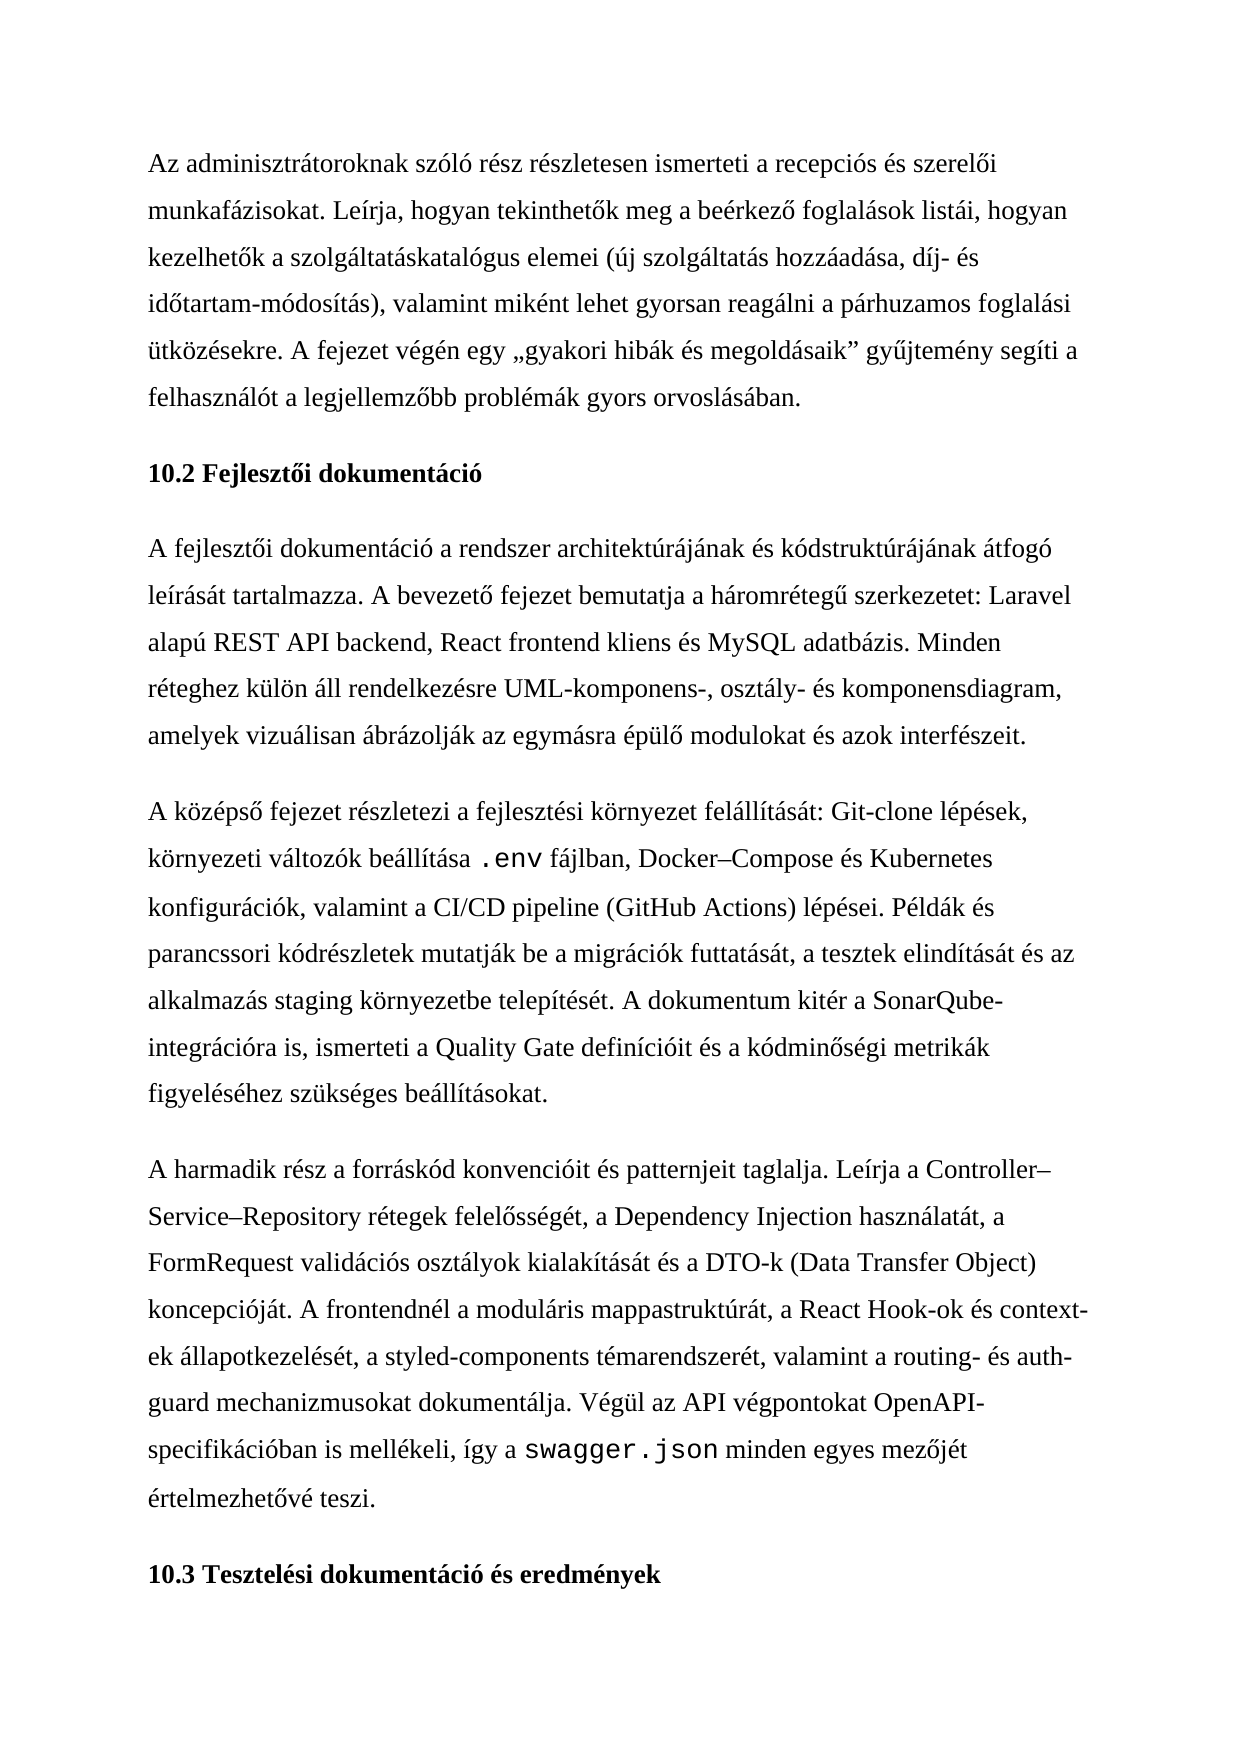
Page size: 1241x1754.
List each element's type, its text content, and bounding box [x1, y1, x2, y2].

subtitle 10.2 Fejlesztői dokumentáció [148, 457, 1093, 488]
text Az adminisztrátoroknak szóló rész részletesen ismerteti a recepciós és szerelői munkafázisokat. Leírja, hogyan tekinthetők meg a beérkező foglalások listái, hogyan kezelhetők a szolgáltatáskatalógus elemei (új szolgáltatás hozzáadása, díj- és időtartam-módosítás), valamint miként lehet gyorsan reagálni a párhuzamos foglalási ütközésekre. A fejezet végén egy „gyakori hibák és megoldásaik” gyűjtemény segíti a felhasználót a legjellemzőbb problémák gyors orvoslásában. [148, 148, 1093, 412]
text A középső fejezet részletezi a fejlesztési környezet felállítását: Git-clone lépések, környezeti változók beállítása .env fájlban, Docker–Compose és Kubernetes konfigurációk, valamint a CI/CD pipeline (GitHub Actions) lépései. Példák és parancssori kódrészletek mutatják be a migrációk futtatását, a tesztek elindítását és az alkalmazás staging környezetbe telepítését. A dokumentum kitér a SonarQube-integrációra is, ismerteti a Quality Gate definícióit és a kódminőségi metrikák figyeléséhez szükséges beállításokat. [148, 795, 1093, 1108]
text A harmadik rész a forráskód konvencióit és patternjeit taglalja. Leírja a Controller–Service–Repository rétegek felelősségét, a Dependency Injection használatát, a FormRequest validációs osztályok kialakítását és a DTO-k (Data Transfer Object) koncepcióját. A frontendnél a moduláris mappastruktúrát, a React Hook-ok és context-ek állapotkezelését, a styled-components témarendszerét, valamint a routing- és auth-guard mechanizmusokat dokumentálja. Végül az API végpontokat OpenAPI-specifikációban is mellékeli, így a swagger.json minden egyes mezőjét értelmezhetővé teszi. [148, 1153, 1093, 1513]
text A fejlesztői dokumentáció a rendszer architektúrájának és kódstruktúrájának átfogó leírását tartalmazza. A bevezető fejezet bemutatja a háromrétegű szerkezetet: Laravel alapú REST API backend, React frontend kliens és MySQL adatbázis. Minden réteghez külön áll rendelkezésre UML-komponens-, osztály- és komponensdiagram, amelyek vizuálisan ábrázolják az egymásra épülő modulokat és azok interfészeit. [148, 533, 1093, 750]
subtitle 10.3 Tesztelési dokumentáció és eredmények [148, 1558, 1093, 1589]
